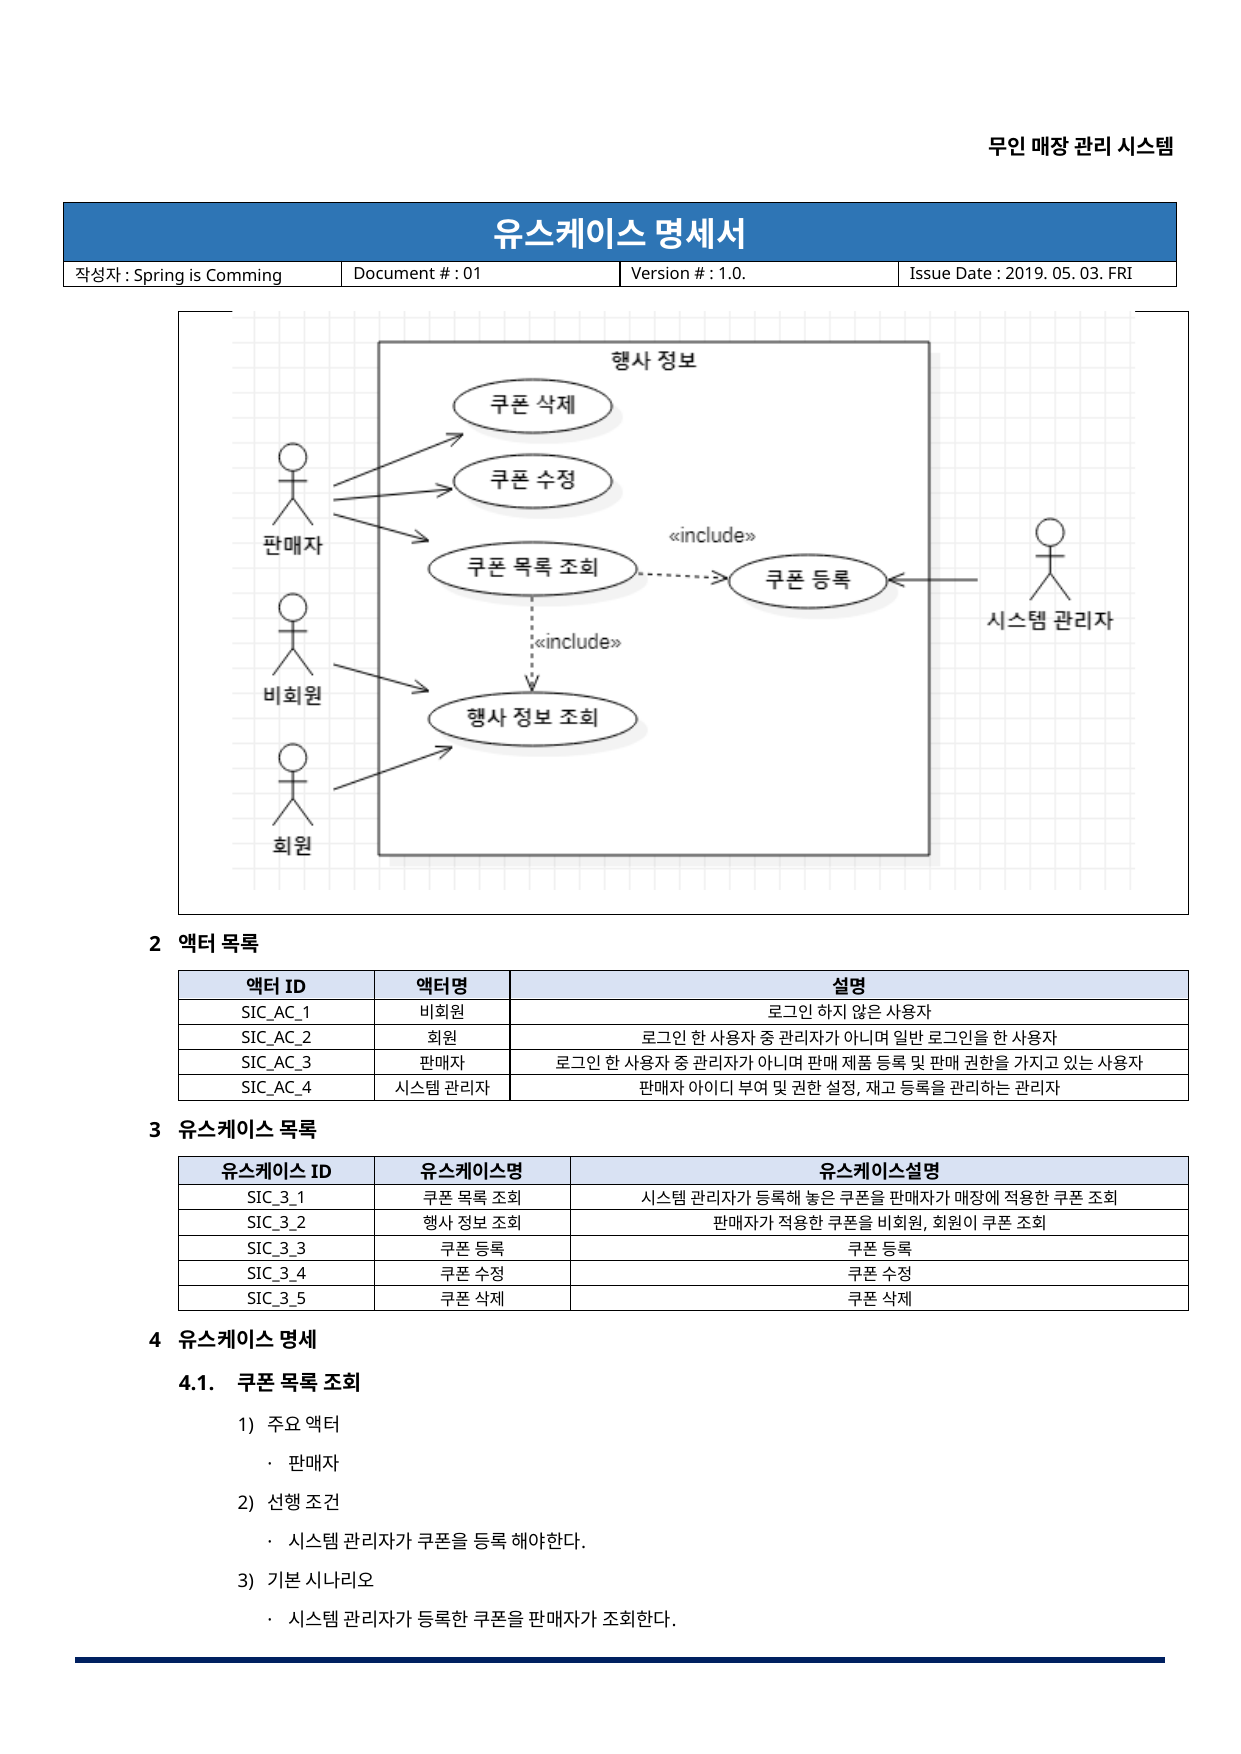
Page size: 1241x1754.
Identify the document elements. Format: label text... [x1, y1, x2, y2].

table_cell 시스템 관리자 [375, 1075, 509, 1099]
list 시스템 관리자가 쿠폰을 등록 해야한다. [267, 1521, 1165, 1559]
list 쿠폰 목록 조회 [178, 1367, 1165, 1397]
table_header 액터 ID [179, 971, 374, 998]
table_cell 판매자 [375, 1050, 509, 1074]
table_header 유스케이스명 [375, 1157, 570, 1184]
list 판매자 [267, 1443, 1165, 1481]
table_cell 쿠폰 수정 [571, 1261, 1188, 1285]
table_cell SIC_3_3 [179, 1236, 374, 1260]
list 기본 시나리오 [237, 1566, 1165, 1593]
table_cell SIC_AC_2 [179, 1025, 374, 1049]
table_cell SIC_AC_3 [179, 1050, 374, 1074]
list 액터 목록 [149, 927, 1165, 958]
table_cell 비회원 [375, 1000, 509, 1024]
table_cell 회원 [375, 1025, 509, 1049]
table_cell 행사 정보 조회 [375, 1210, 570, 1234]
table_header 액터명 [375, 971, 509, 998]
list 시스템 관리자가 등록한 쿠폰을 판매자가 조회한다. [267, 1599, 1165, 1637]
table_cell 쿠폰 삭제 [571, 1286, 1188, 1310]
table_cell 쿠폰 삭제 [375, 1286, 570, 1310]
table_header [179, 312, 1188, 914]
table_header 설명 [511, 971, 1188, 998]
table_cell SIC_AC_4 [179, 1075, 374, 1099]
table_header 유스케이스ID [179, 1157, 374, 1184]
table_cell SIC_3_4 [179, 1261, 374, 1285]
table_cell SIC_3_1 [179, 1185, 374, 1209]
table_cell SIC_3_2 [179, 1210, 374, 1234]
table_cell 쿠폰 등록 [571, 1236, 1188, 1260]
table_cell 로그인 한 사용자 중 관리자가 아니며 판매 제품 등록 및 판매 권한을 가지고 있는 사용자 [511, 1050, 1188, 1074]
table_cell 로그인 한 사용자 중 관리자가 아니며 일반 로그인을 한 사용자 [511, 1025, 1188, 1049]
table_header 유스케이스설명 [571, 1157, 1188, 1184]
list 유스케이스 명세 [149, 1324, 1165, 1354]
table_cell 쿠폰 목록 조회 [375, 1185, 570, 1209]
table_cell 판매자가 적용한 쿠폰을 비회원, 회원이 쿠폰 조회 [571, 1210, 1188, 1234]
table_cell 로그인 하지 않은 사용자 [511, 1000, 1188, 1024]
table_cell 쿠폰 수정 [375, 1261, 570, 1285]
list 유스케이스 목록 [149, 1113, 1165, 1143]
table_cell SIC_3_5 [179, 1286, 374, 1310]
table_cell SIC_AC_1 [179, 1000, 374, 1024]
table_cell 쿠폰 등록 [375, 1236, 570, 1260]
table_cell 판매자 아이디 부여 및 권한 설정, 재고 등록을 관리하는 관리자 [511, 1075, 1188, 1099]
list 주요 액터 [237, 1409, 1165, 1437]
list 선행 조건 [237, 1487, 1165, 1515]
picture [232, 311, 1136, 890]
table_cell 시스템 관리자가 등록해 놓은 쿠폰을 판매자가 매장에 적용한 쿠폰 조회 [571, 1185, 1188, 1209]
